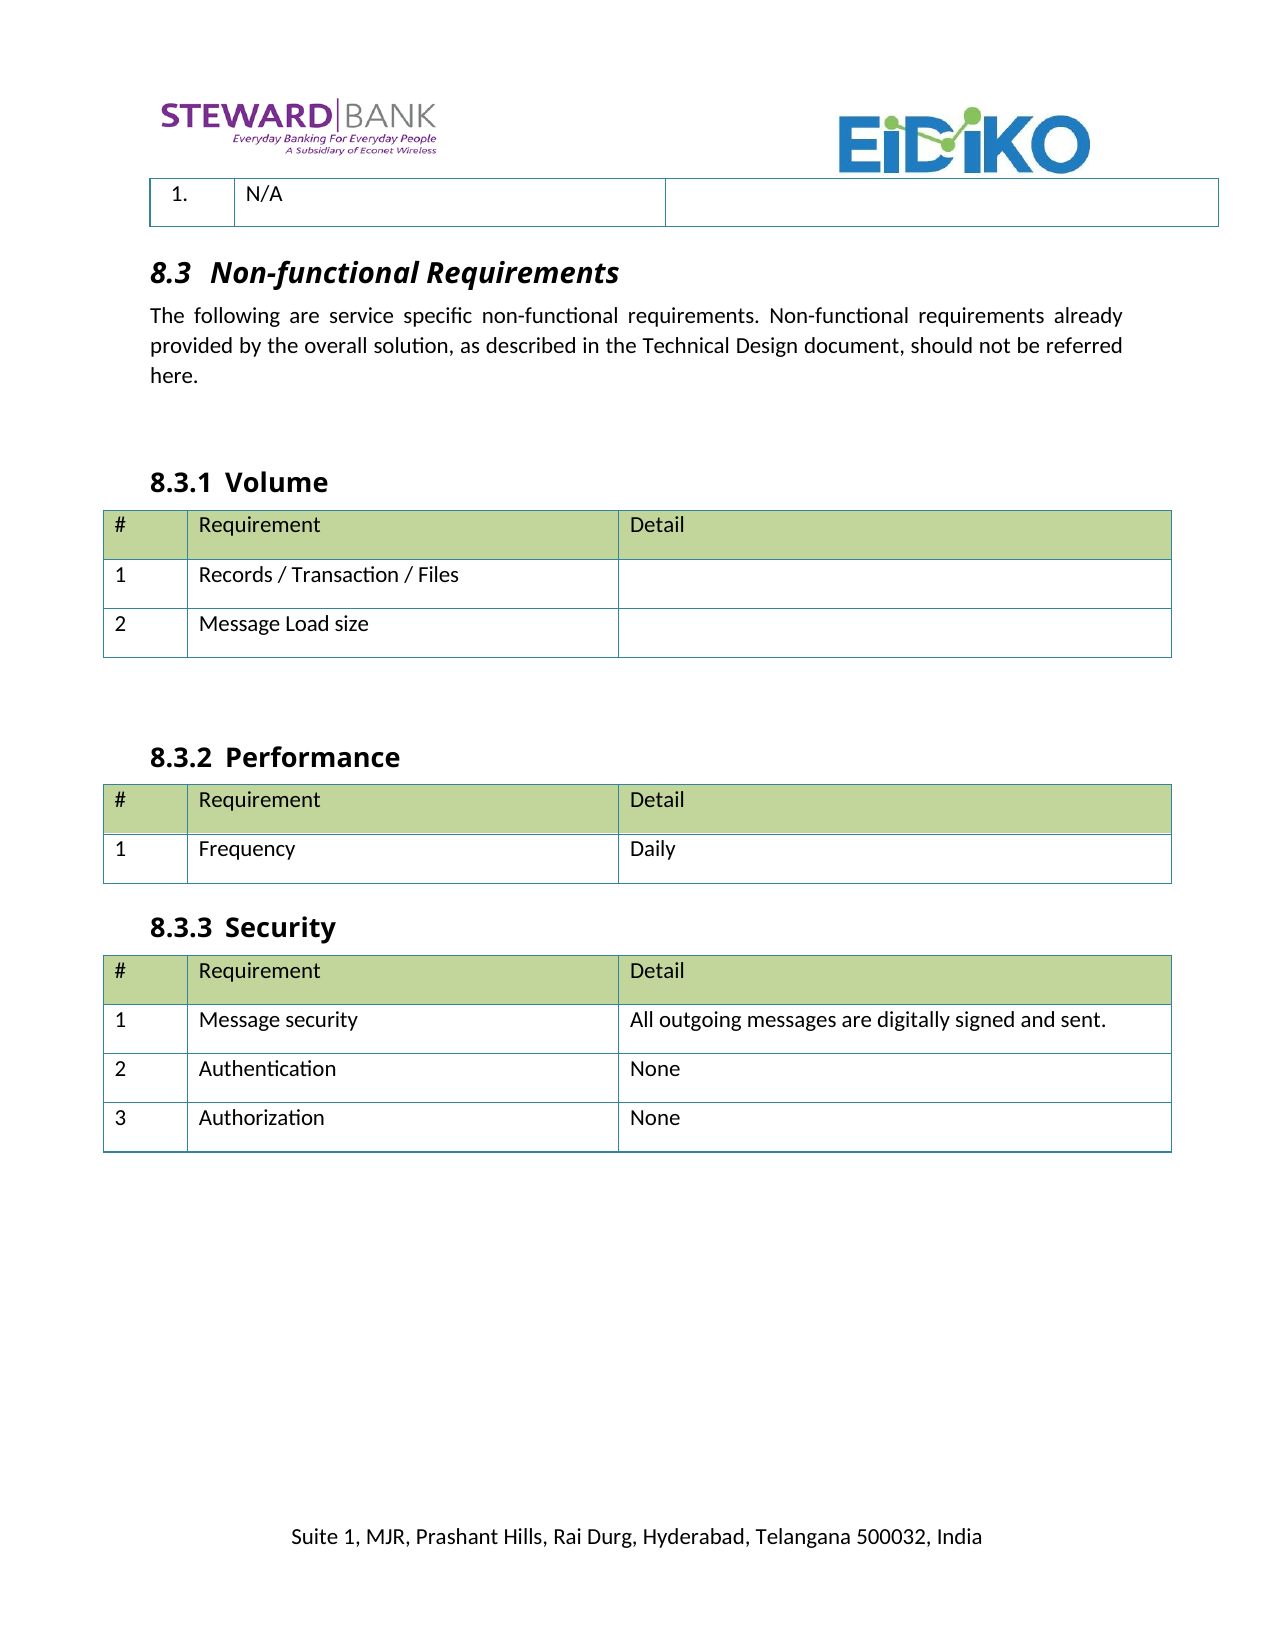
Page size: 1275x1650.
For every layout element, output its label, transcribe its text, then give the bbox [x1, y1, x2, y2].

table_header Requirement [188, 511, 618, 559]
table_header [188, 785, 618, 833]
table_header # [104, 511, 187, 559]
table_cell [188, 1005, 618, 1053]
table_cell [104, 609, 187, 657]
subtitle Volume [150, 463, 1125, 500]
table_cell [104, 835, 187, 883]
table_cell [666, 179, 1218, 226]
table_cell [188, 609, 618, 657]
picture [150, 73, 452, 178]
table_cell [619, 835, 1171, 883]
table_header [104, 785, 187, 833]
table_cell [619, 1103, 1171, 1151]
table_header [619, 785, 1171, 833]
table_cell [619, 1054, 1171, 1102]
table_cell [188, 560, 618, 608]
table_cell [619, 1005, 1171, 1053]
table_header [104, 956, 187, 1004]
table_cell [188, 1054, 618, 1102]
table_cell [151, 179, 234, 226]
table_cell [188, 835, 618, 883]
table_header Detail [619, 511, 1171, 559]
picture [835, 104, 1091, 178]
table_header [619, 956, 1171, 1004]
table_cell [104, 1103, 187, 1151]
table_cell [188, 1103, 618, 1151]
subtitle Performance [150, 738, 1125, 775]
text The following are service specific non-functional requirements. Non-functional requirements already provided by the overall solution, as described in the Technical Design document, should not be referred here. [150, 301, 1125, 389]
table_cell N/A [235, 179, 665, 226]
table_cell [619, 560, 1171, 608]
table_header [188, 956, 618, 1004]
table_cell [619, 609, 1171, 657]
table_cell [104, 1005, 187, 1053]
subtitle Non-functional Requirements [150, 252, 1125, 292]
subtitle Security [150, 909, 1125, 946]
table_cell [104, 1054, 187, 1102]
table_cell 1 [104, 560, 187, 608]
